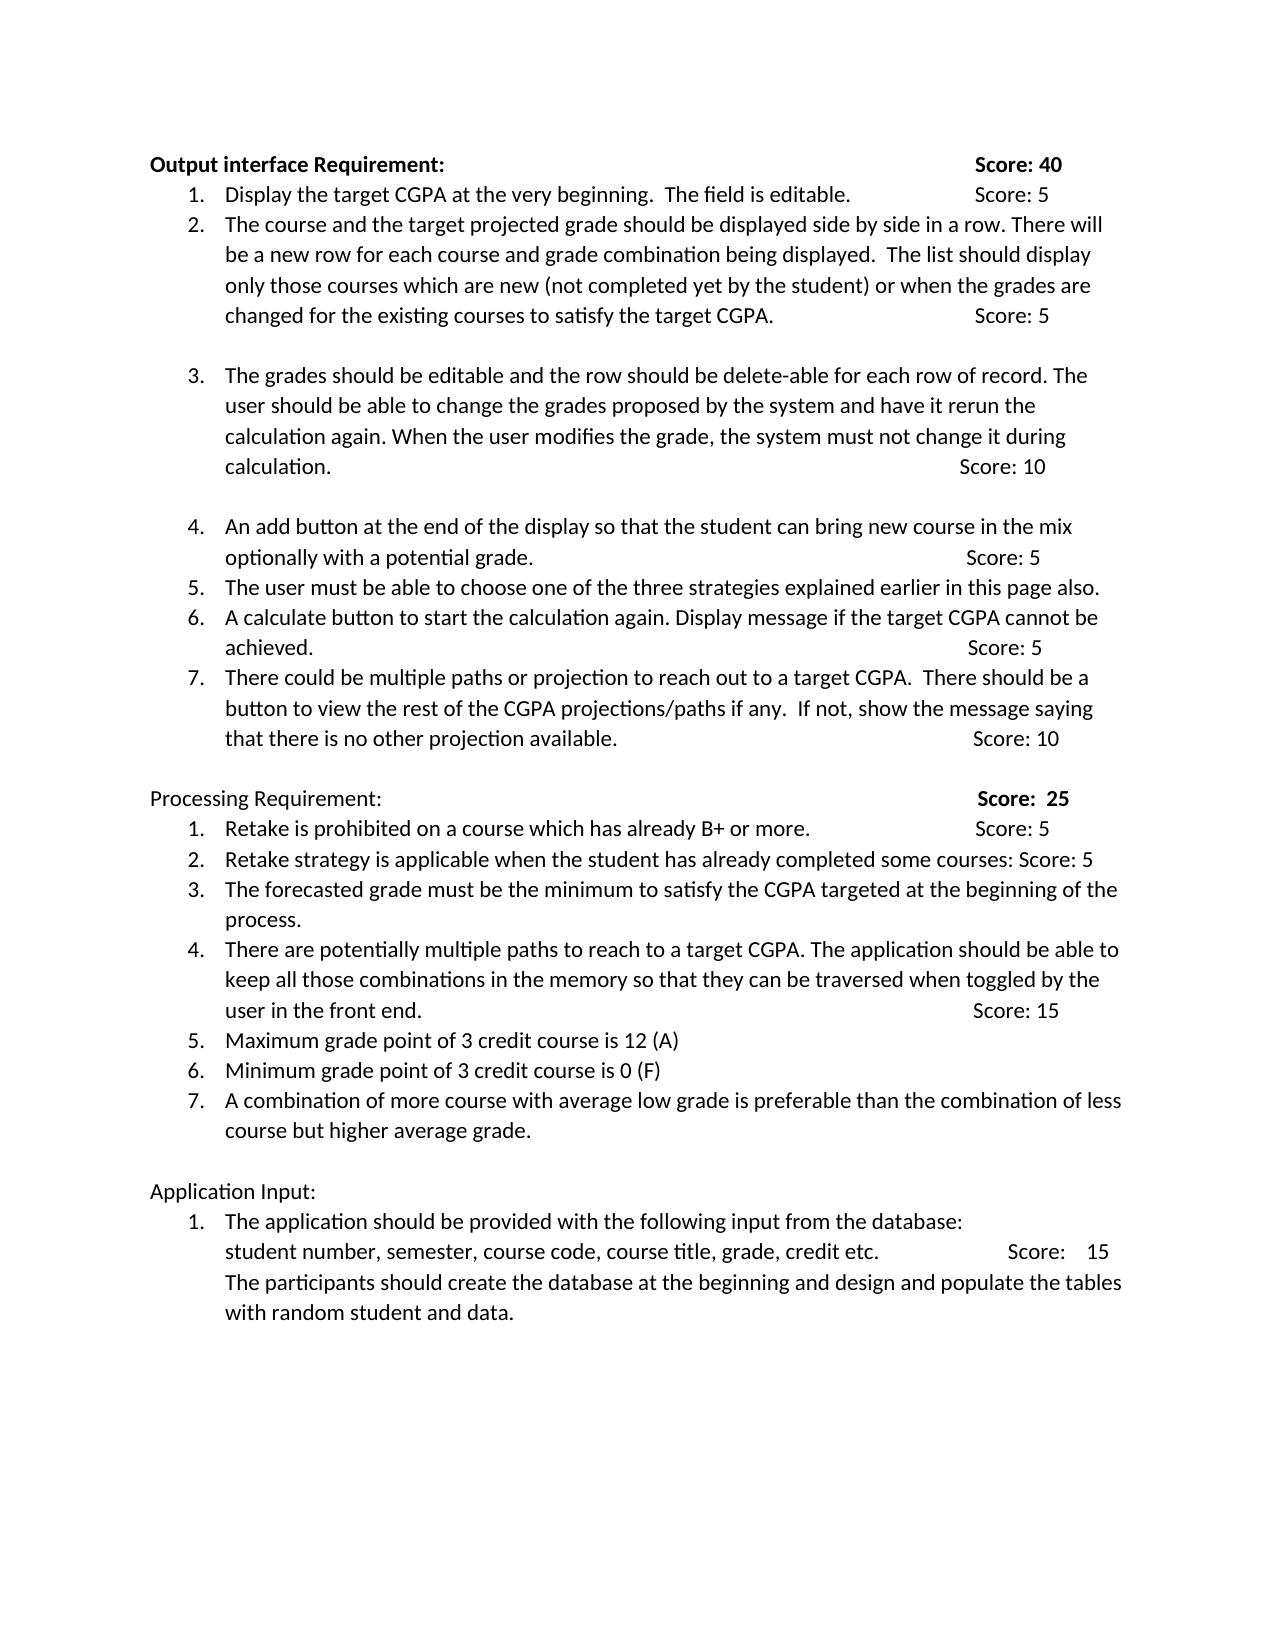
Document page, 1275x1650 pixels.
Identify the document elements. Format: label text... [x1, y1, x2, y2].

list Display the target CGPA at the very beginning. The field is editable. Score: 5 [187, 180, 1125, 208]
list A calculate button to start the calculation again. Display message if the target CGPA cannot be achieved. Score: 5 [187, 603, 1125, 661]
list student number, semester, course code, course title, grade, credit etc. Score: 15 [225, 1237, 1125, 1266]
list There could be multiple paths or projection to reach out to a target CGPA. There should be a button to view the rest of the CGPA projections/paths if any. If not, show the message saying that there is no other projection available. Score: 10 [187, 663, 1125, 752]
list An add button at the end of the display so that the student can bring new course in the mix optionally with a potential grade. Score: 5 [187, 512, 1125, 571]
list Retake strategy is applicable when the student has already completed some courses: Score: 5 [187, 845, 1125, 873]
list A combination of more course with average low grade is preferable than the combination of less course but higher average grade. [187, 1086, 1125, 1145]
list Minimum grade point of 3 credit course is 0 (F) [187, 1056, 1125, 1084]
text Processing Requirement: Score: 25 [150, 784, 1125, 812]
list The application should be provided with the following input from the database: [187, 1207, 1125, 1235]
list The forecasted grade must be the minimum to satisfy the CGPA targeted at the beginning of the process. [187, 875, 1125, 933]
text Output interface Requirement: Score: 40 [150, 150, 1125, 178]
list Maximum grade point of 3 credit course is 12 (A) [187, 1026, 1125, 1054]
list The participants should create the database at the beginning and design and populate the tables with random student and data. [225, 1268, 1125, 1326]
list There are potentially multiple paths to reach to a target CGPA. The application should be able to keep all those combinations in the memory so that they can be traversed when toggled by the user in the front end. Score: 15 [187, 935, 1125, 1024]
text Application Input: [150, 1177, 1125, 1205]
list Retake is prohibited on a course which has already B+ or more. Score: 5 [187, 814, 1125, 843]
list The course and the target projected grade should be displayed side by side in a row. There will be a new row for each course and grade combination being displayed. The list should display only those courses which are new (not completed yet by the student) or when the grades are changed for the existing courses to satisfy the target CGPA. Score: 5 [187, 210, 1125, 329]
list The grades should be editable and the row should be delete-able for each row of record. The user should be able to change the grades proposed by the system and have it rerun the calculation again. When the user modifies the grade, the system must not change it during calculation. Score: 10 [187, 361, 1125, 480]
list The user must be able to choose one of the three strategies explained earlier in this page also. [187, 573, 1125, 601]
